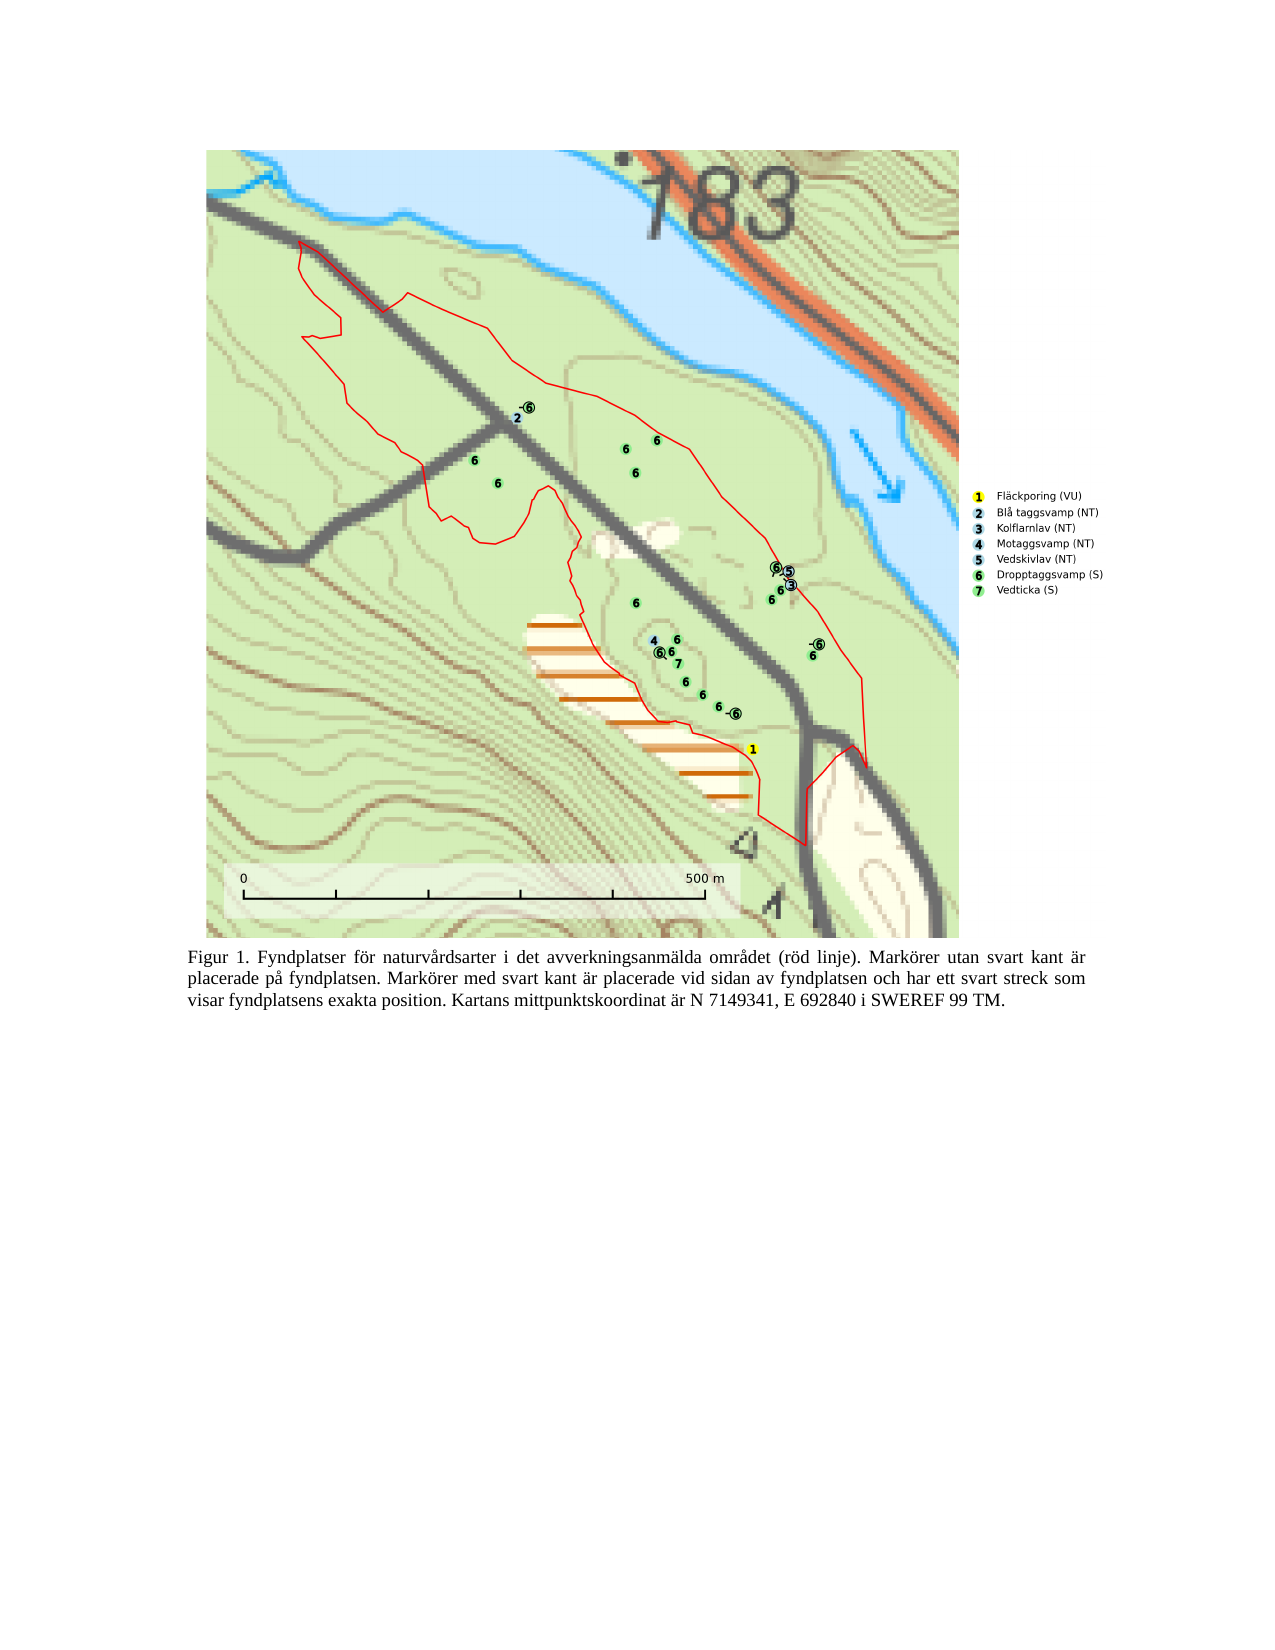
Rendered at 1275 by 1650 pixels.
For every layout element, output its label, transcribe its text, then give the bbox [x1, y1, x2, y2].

picture [206, 150, 1107, 938]
text Figur 1. Fyndplatser för naturvårdsarter i det avverkningsanmälda området (röd linje). Markörer utan svart kant är placerade på fyndplatsen. Markörer med svart kant är placerade vid sidan av fyndplatsen och har ett svart streck som visar fyndplatsens exakta position. Kartans mittpunktskoordinat är N 7149341, E 692840 i SWEREF 99 TM. [187, 946, 1087, 1010]
